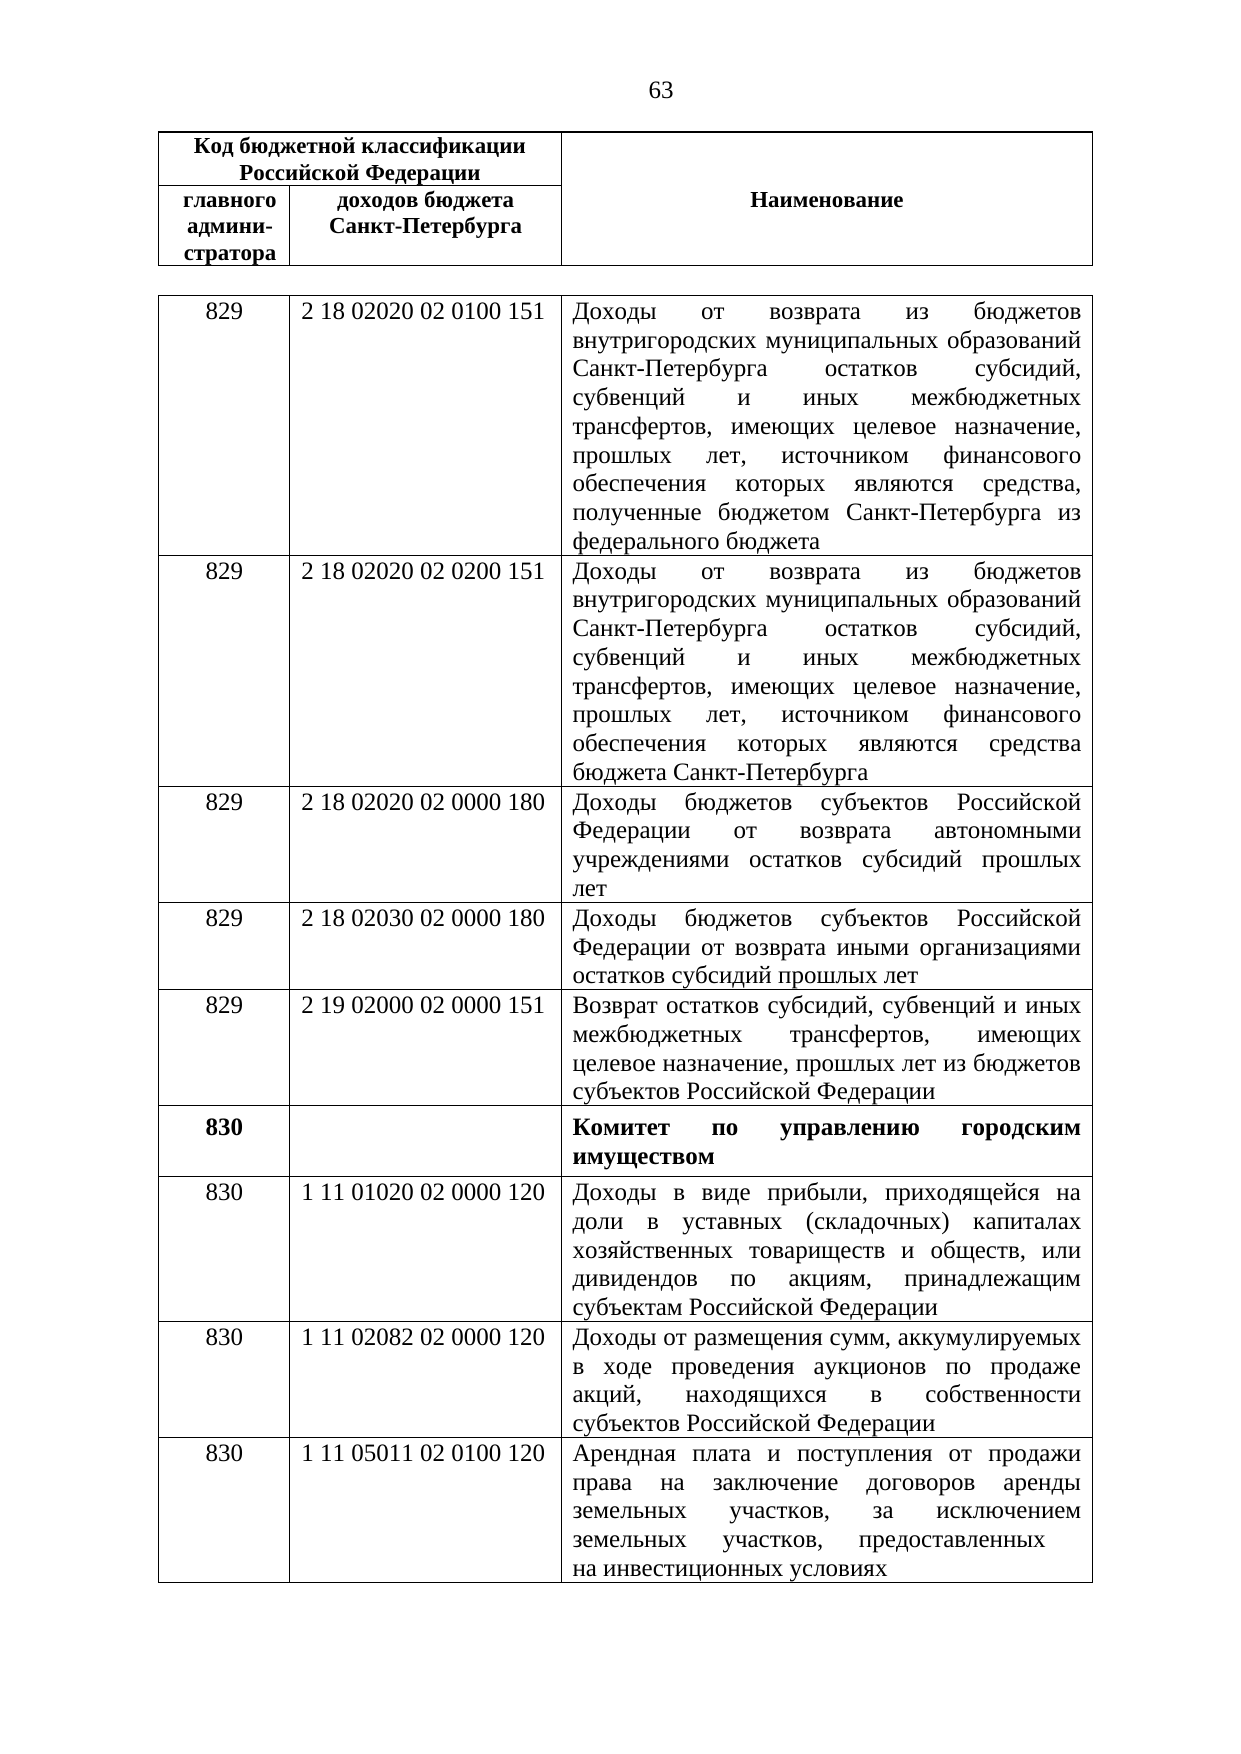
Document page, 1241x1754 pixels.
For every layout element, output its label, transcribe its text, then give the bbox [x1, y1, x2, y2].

table_cell Доходы бюджетов субъектов Российской Федерации от возврата иными организациями остатков субсидий прошлых лет [562, 903, 1092, 989]
table_cell Возврат остатков субсидий, субвенций и иных межбюджетных трансфертов, имеющих целевое назначение, прошлых лет из бюджетов субъектов Российской Федерации [562, 990, 1092, 1105]
table_cell Доходы от размещения сумм, аккумулируемых в ходе проведения аукционов по продаже акций, находящихся в собственности субъектов Российской Федерации [562, 1322, 1092, 1437]
table_cell 2 19 02000 02 0000 151 [290, 990, 561, 1105]
table_cell 830 [159, 1438, 289, 1582]
table_cell 829 [159, 787, 289, 902]
table_cell 829 [159, 296, 289, 555]
table_cell Доходы от возврата из бюджетов внутригородских муниципальных образований Санкт-Петербурга остатков субсидий, субвенций и иных межбюджетных трансфертов, имеющих целевое назначение, прошлых лет, источником финансового обеспечения которых являются средства, полученные бюджетом Санкт-Петербурга из федерального бюджета [562, 296, 1092, 555]
table_cell 830 [159, 1322, 289, 1437]
table_cell 830 [159, 1106, 289, 1176]
table_cell 2 18 02020 02 0200 151 [290, 556, 561, 786]
table_cell Доходы от возврата из бюджетов внутригородских муниципальных образований Санкт-Петербурга остатков субсидий, субвенций и иных межбюджетных трансфертов, имеющих целевое назначение, прошлых лет, источником финансового обеспечения которых являются средства бюджета Санкт-Петербурга [562, 556, 1092, 786]
table_cell 2 18 02020 02 0000 180 [290, 787, 561, 902]
table_cell 2 18 02030 02 0000 180 [290, 903, 561, 989]
table_cell 2 18 02020 02 0100 151 [290, 296, 561, 555]
table_cell Комитет по управлению городским имуществом [562, 1106, 1092, 1176]
table_cell 1 11 02082 02 0000 120 [290, 1322, 561, 1437]
table_cell [290, 1106, 561, 1176]
table_cell Арендная плата и поступления от продажи права на заключение договоров аренды земельных участков, за исключением земельных участков, предоставленных на инвестиционных условиях [562, 1438, 1092, 1582]
table_cell 1 11 05011 02 0100 120 [290, 1438, 561, 1582]
table_cell Доходы в виде прибыли, приходящейся на доли в уставных (складочных) капиталах хозяйственных товариществ и обществ, или дивидендов по акциям, принадлежащим субъектам Российской Федерации [562, 1177, 1092, 1321]
table_cell Доходы бюджетов субъектов Российской Федерации от возврата автономными учреждениями остатков субсидий прошлых лет [562, 787, 1092, 902]
table_cell 829 [159, 556, 289, 786]
table_cell 1 11 01020 02 0000 120 [290, 1177, 561, 1321]
table_cell 829 [159, 990, 289, 1105]
table_cell 830 [159, 1177, 289, 1321]
table_cell 829 [159, 903, 289, 989]
